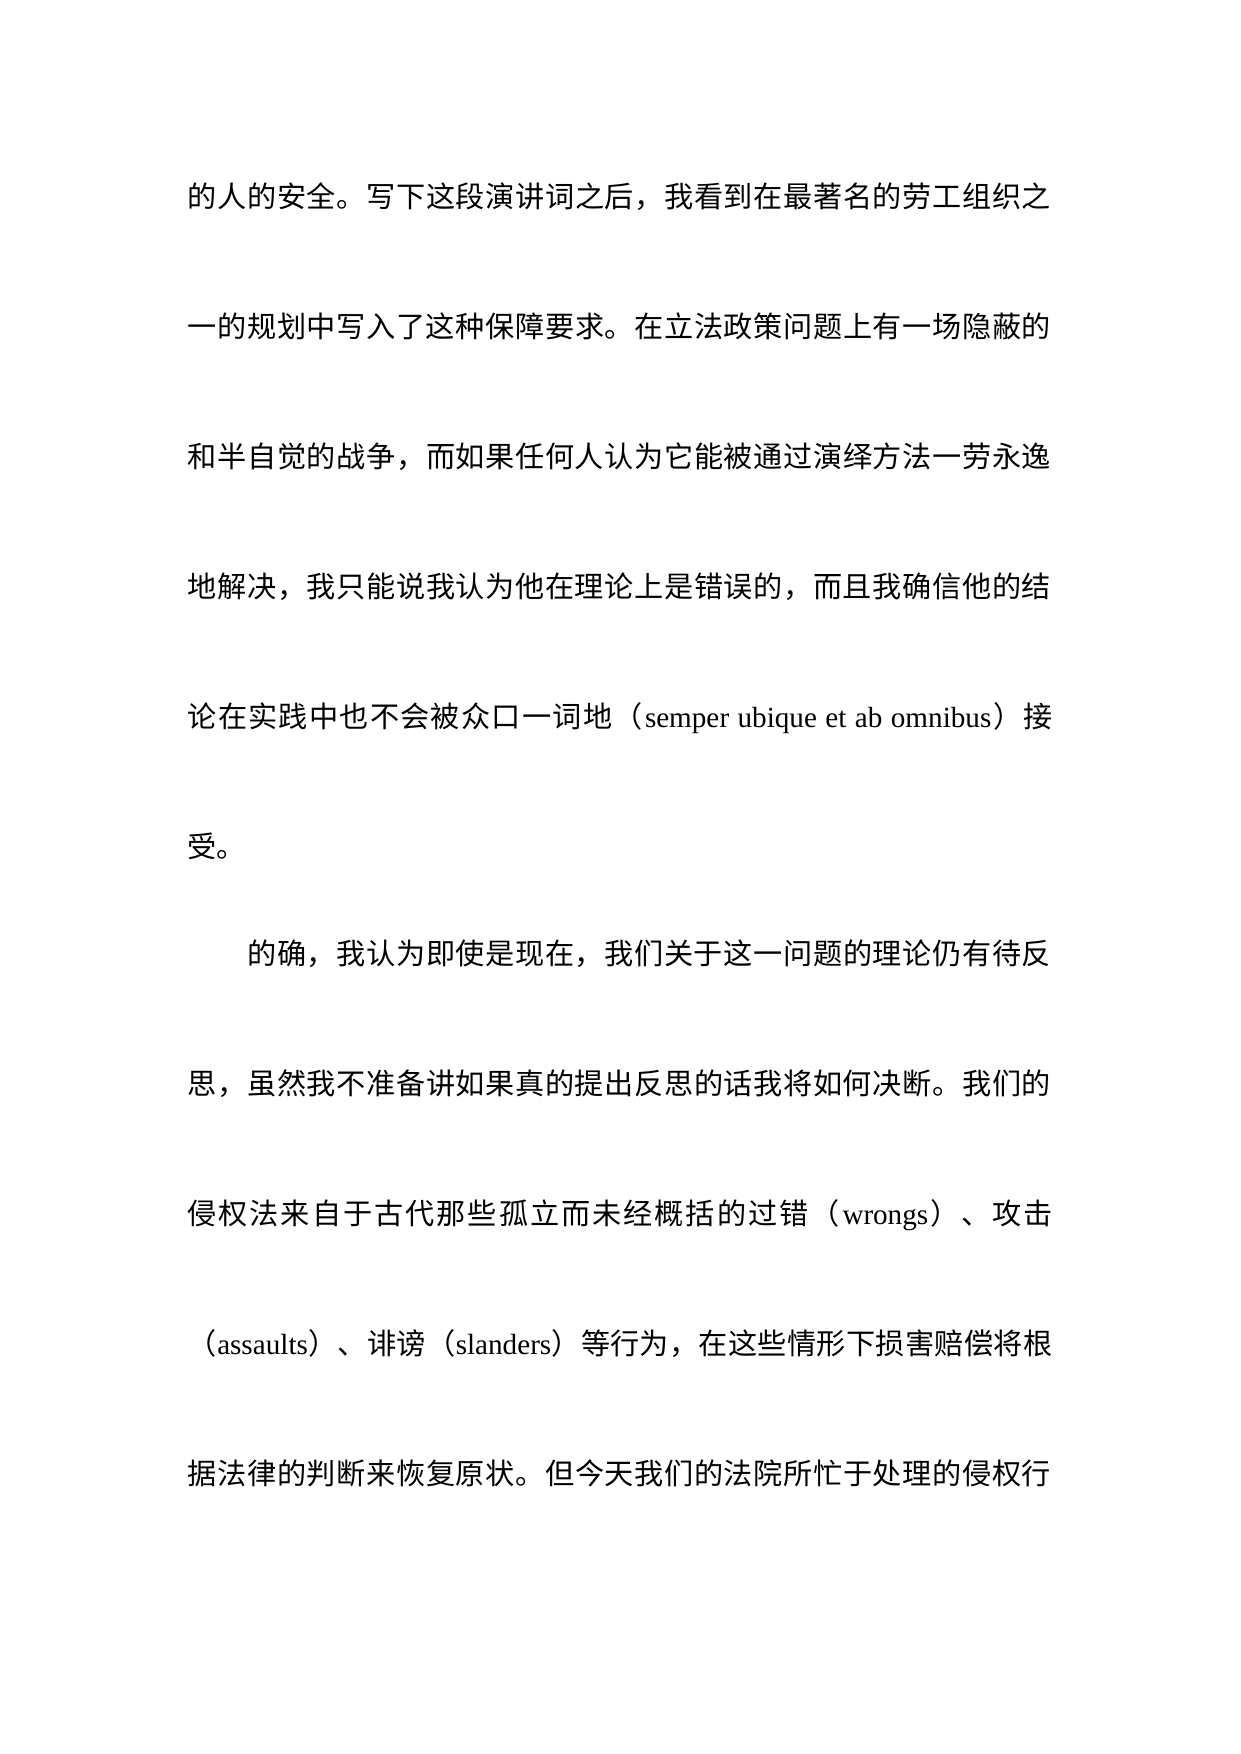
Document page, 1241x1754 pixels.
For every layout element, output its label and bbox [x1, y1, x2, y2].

text [187, 162, 1053, 877]
text [187, 919, 1053, 1504]
